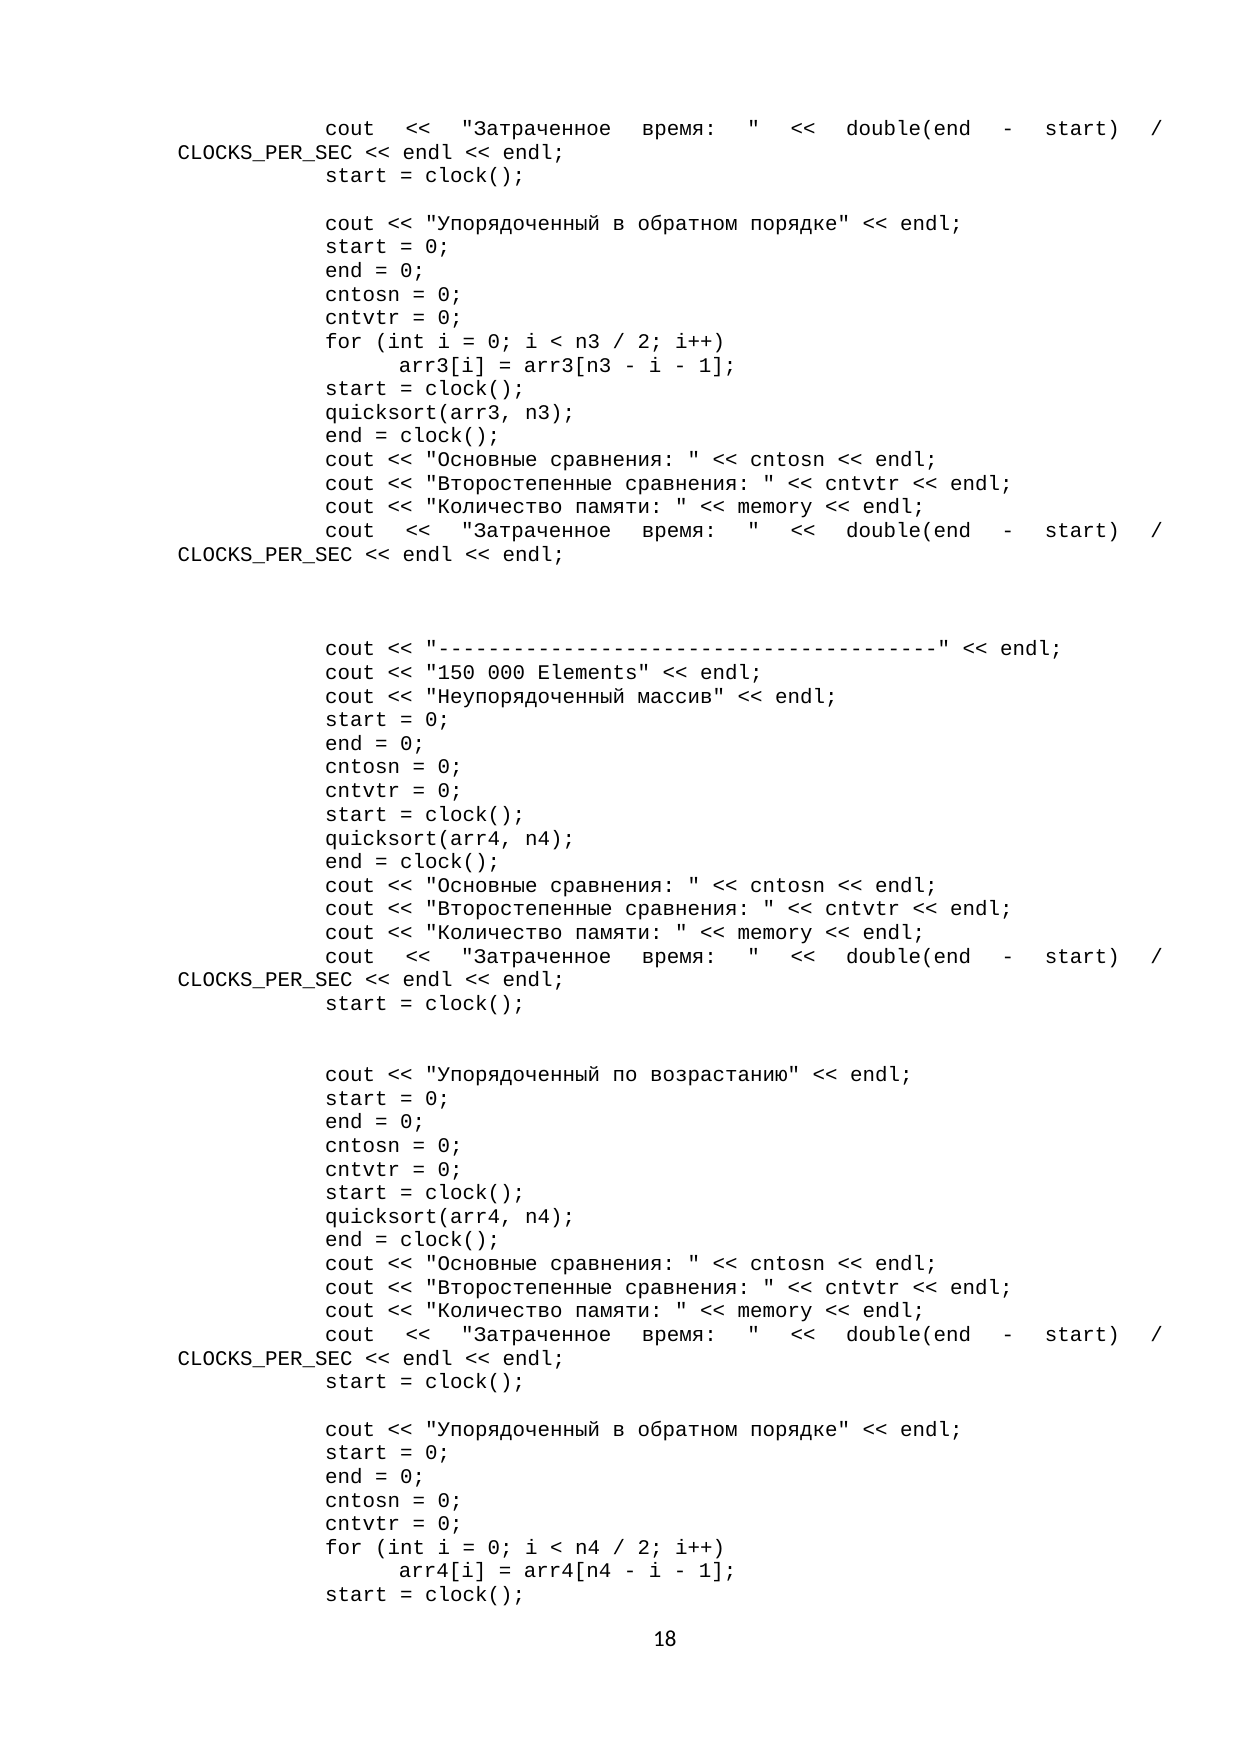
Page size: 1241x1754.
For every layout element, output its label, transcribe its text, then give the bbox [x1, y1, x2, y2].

text end = clock(); [177, 1229, 1163, 1253]
text cout << "Затраченное время: " << double(end - start) / CLOCKS_PER_SEC << endl << endl; [177, 118, 1163, 165]
text cout << "----------------------------------------" << endl; [177, 638, 1163, 662]
text end = 0; [177, 1111, 1163, 1135]
text cout << "Количество памяти: " << memory << endl; [177, 922, 1163, 946]
text quicksort(arr4, n4); [177, 827, 1163, 851]
text cout << "Затраченное время: " << double(end - start) / CLOCKS_PER_SEC << endl << endl; [177, 946, 1163, 993]
text start = clock(); [177, 804, 1163, 827]
text cout << "Количество памяти: " << memory << endl; [177, 496, 1163, 520]
text cout << "Упорядоченный по возрастанию" << endl; [177, 1064, 1163, 1088]
text for (int i = 0; i < n4 / 2; i++) [177, 1537, 1163, 1561]
text cntvtr = 0; [177, 1158, 1163, 1182]
text start = 0; [177, 236, 1163, 260]
text cntvtr = 0; [177, 1513, 1163, 1537]
text cout << "Упорядоченный в обратном порядке" << endl; [177, 1419, 1163, 1442]
text cntosn = 0; [177, 1135, 1163, 1158]
text arr4[i] = arr4[n4 - i - 1]; [177, 1561, 1163, 1584]
text start = 0; [177, 1442, 1163, 1466]
text cout << "Основные сравнения: " << cntosn << endl; [177, 875, 1163, 898]
text cout << "Основные сравнения: " << cntosn << endl; [177, 1253, 1163, 1277]
text start = clock(); [177, 993, 1163, 1017]
text cout << "Количество памяти: " << memory << endl; [177, 1300, 1163, 1324]
text cntvtr = 0; [177, 307, 1163, 331]
text end = clock(); [177, 851, 1163, 875]
text start = clock(); [177, 1371, 1163, 1395]
text cout << "Затраченное время: " << double(end - start) / CLOCKS_PER_SEC << endl << endl; [177, 1324, 1163, 1371]
text arr3[i] = arr3[n3 - i - 1]; [177, 354, 1163, 378]
text cout << "Основные сравнения: " << cntosn << endl; [177, 449, 1163, 473]
text cout << "Упорядоченный в обратном порядке" << endl; [177, 213, 1163, 236]
text end = 0; [177, 1466, 1163, 1489]
text start = clock(); [177, 378, 1163, 402]
text start = clock(); [177, 1584, 1163, 1608]
text cout << "Затраченное время: " << double(end - start) / CLOCKS_PER_SEC << endl << endl; [177, 520, 1163, 567]
text start = clock(); [177, 165, 1163, 189]
text cntosn = 0; [177, 284, 1163, 307]
text cntosn = 0; [177, 757, 1163, 780]
text cout << "Второстепенные сравнения: " << cntvtr << endl; [177, 898, 1163, 922]
text start = clock(); [177, 1182, 1163, 1206]
text end = 0; [177, 260, 1163, 284]
text end = clock(); [177, 426, 1163, 449]
text cout << "Второстепенные сравнения: " << cntvtr << endl; [177, 473, 1163, 496]
text cntosn = 0; [177, 1489, 1163, 1513]
text cntvtr = 0; [177, 780, 1163, 804]
text end = 0; [177, 733, 1163, 757]
text start = 0; [177, 709, 1163, 733]
text quicksort(arr3, n3); [177, 402, 1163, 426]
text cout << "Второстепенные сравнения: " << cntvtr << endl; [177, 1277, 1163, 1300]
text cout << "Неупорядоченный массив" << endl; [177, 686, 1163, 709]
text quicksort(arr4, n4); [177, 1206, 1163, 1229]
text for (int i = 0; i < n3 / 2; i++) [177, 331, 1163, 354]
text start = 0; [177, 1088, 1163, 1111]
text cout << "150 000 Elements" << endl; [177, 662, 1163, 686]
